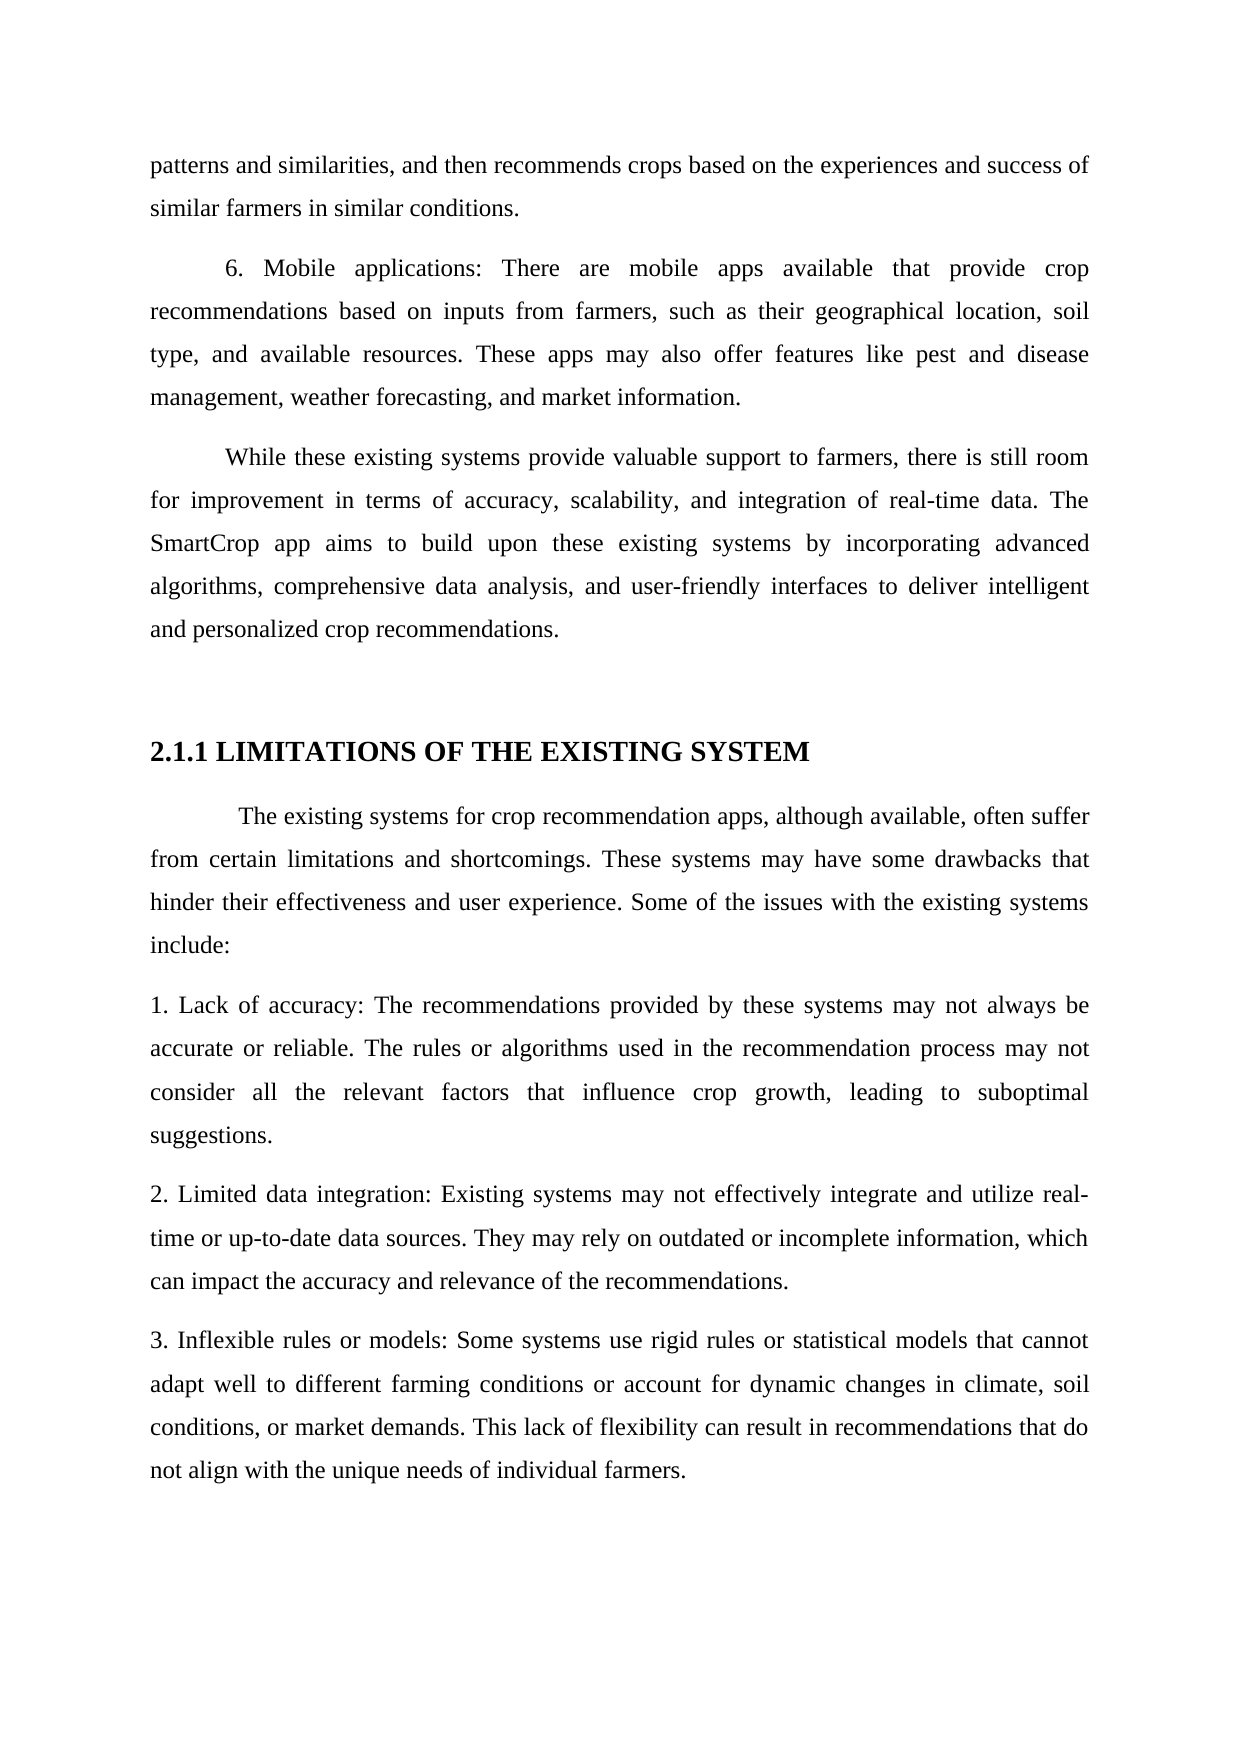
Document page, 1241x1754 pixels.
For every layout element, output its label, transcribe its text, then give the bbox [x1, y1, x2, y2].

text The existing systems for crop recommendation apps, although available, often suffer from certain limitations and shortcomings. These systems may have some drawbacks that hinder their effectiveness and user experience. Some of the issues with the existing systems include: [150, 801, 1090, 959]
text 1. Lack of accuracy: The recommendations provided by these systems may not always be accurate or reliable. The rules or algorithms used in the recommendation process may not consider all the relevant factors that influence crop growth, leading to suboptimal suggestions. [150, 990, 1090, 1148]
text 3. Inflexible rules or models: Some systems use rigid rules or statistical models that cannot adapt well to different farming conditions or account for dynamic changes in climate, soil conditions, or market demands. This lack of flexibility can result in recommendations that do not align with the unique needs of individual farmers. [150, 1326, 1090, 1484]
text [150, 150, 1090, 222]
text While these existing systems provide valuable support to farmers, there is still room for improvement in terms of accuracy, scalability, and integration of real-time data. The SmartCrop app aims to build upon these existing systems by incorporating advanced algorithms, comprehensive data analysis, and user-friendly interfaces to deliver intelligent and personalized crop recommendations. [150, 442, 1090, 643]
text 2. Limited data integration: Existing systems may not effectively integrate and utilize real-time or up-to-date data sources. They may rely on outdated or incomplete information, which can impact the accuracy and relevance of the recommendations. [150, 1179, 1090, 1294]
text 6. Mobile applications: There are mobile apps available that provide crop recommendations based on inputs from farmers, such as their geographical location, soil type, and available resources. These apps may also offer features like pest and disease management, weather forecasting, and market information. [150, 253, 1090, 411]
text 2.1.1 LIMITATIONS OF THE EXISTING SYSTEM [150, 734, 1090, 768]
